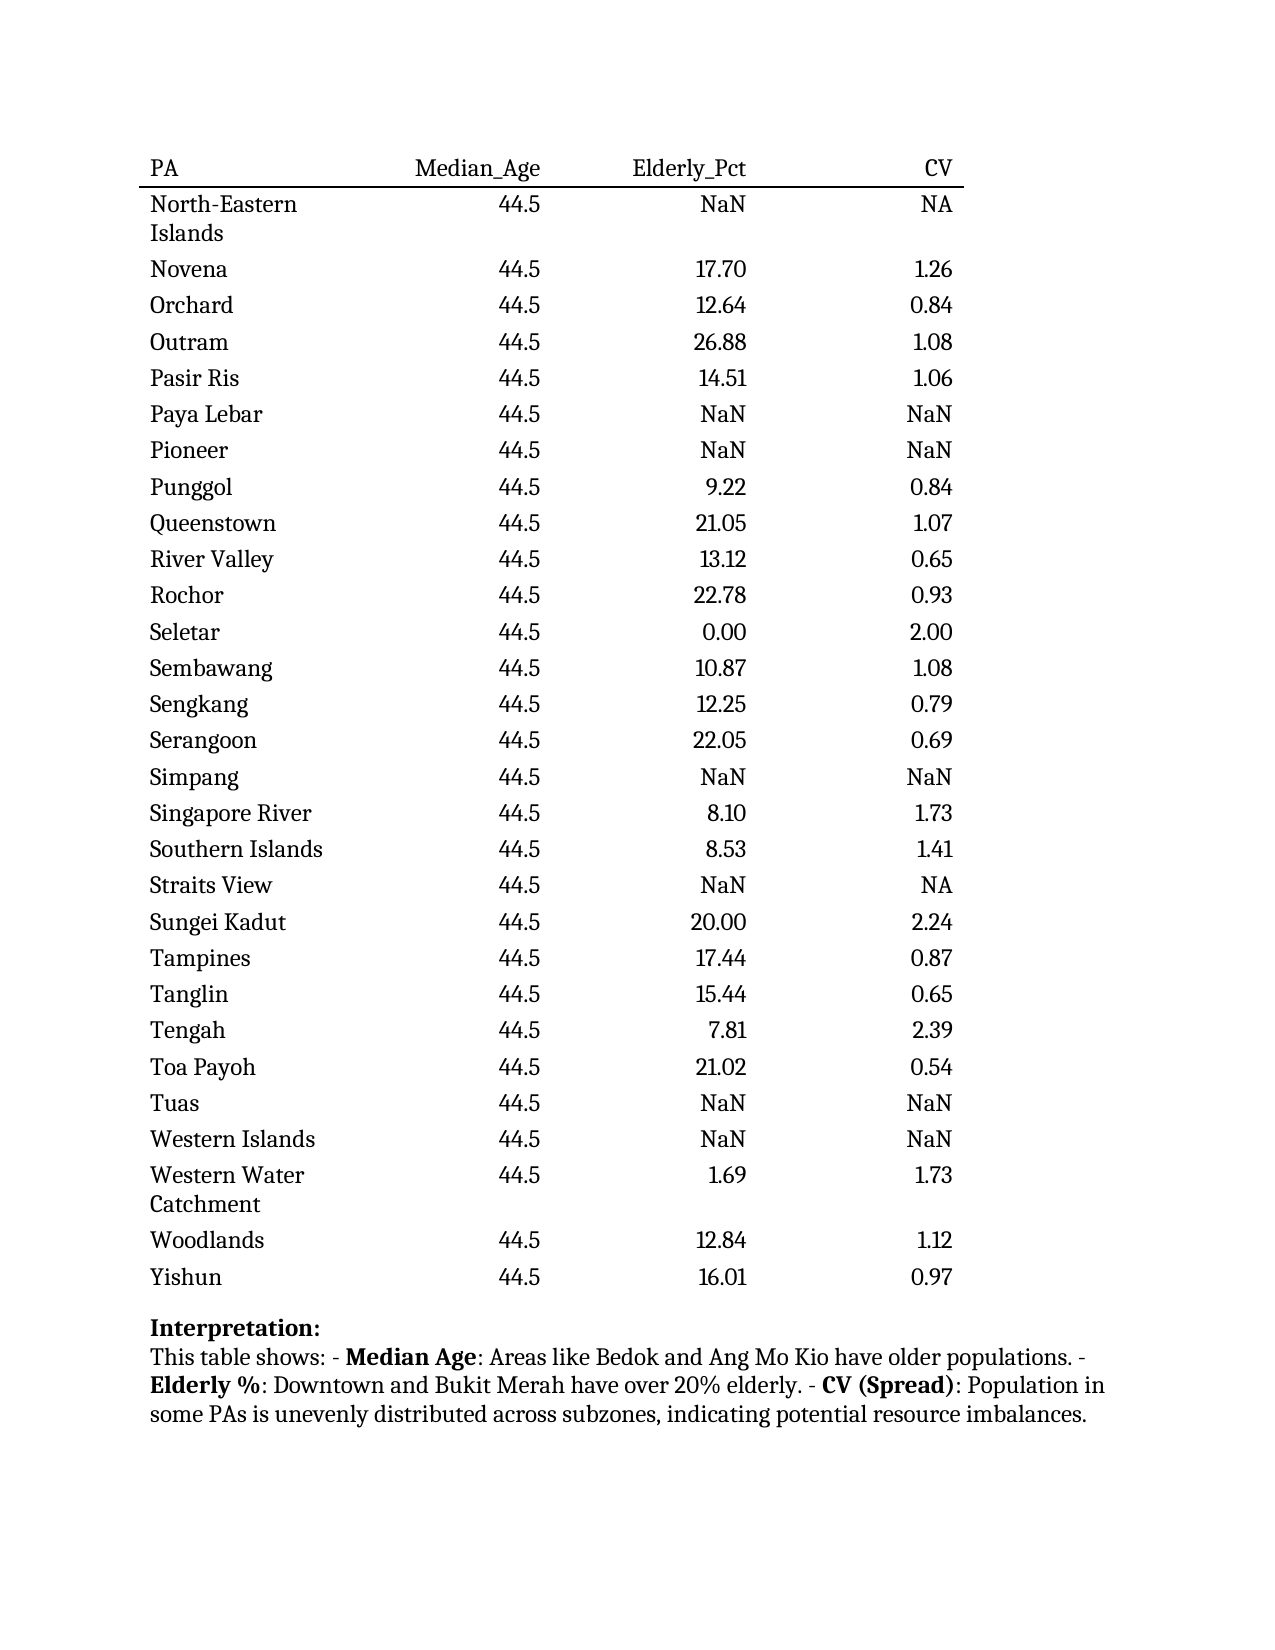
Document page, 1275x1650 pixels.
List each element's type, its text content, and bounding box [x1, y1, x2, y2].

table_cell 0.65 [758, 976, 964, 1012]
table_cell 1.26 [758, 251, 964, 287]
table_cell Pioneer [139, 433, 345, 469]
table_cell 22.78 [551, 578, 757, 614]
table_cell NaN [551, 868, 757, 904]
table_cell 0.54 [758, 1049, 964, 1085]
table_cell 1.06 [758, 360, 964, 396]
table_header Median_Age [345, 150, 551, 186]
table_cell Seletar [139, 614, 345, 650]
table_cell 12.64 [551, 288, 757, 324]
table_cell NaN [758, 1085, 964, 1121]
table_cell Yishun [139, 1259, 345, 1295]
table_cell 44.5 [345, 686, 551, 722]
table_cell NA [758, 188, 964, 251]
table_cell Tanglin [139, 976, 345, 1012]
table_cell Rochor [139, 578, 345, 614]
table_cell NA [758, 868, 964, 904]
table_cell 44.5 [345, 1259, 551, 1295]
table_cell Novena [139, 251, 345, 287]
table_cell River Valley [139, 541, 345, 577]
text Interpretation: This table shows: - Median Age: Areas like Bedok and Ang Mo Kio have older populations. - Elderly %: Downtown and Bukit Merah have over 20% elderly. - CV (Spread): Population in some PAs is unevenly distributed across subzones, indicating potential resource imbalances. [150, 1314, 1125, 1429]
table_cell NaN [551, 433, 757, 469]
table_cell 2.24 [758, 904, 964, 940]
table_cell NaN [758, 433, 964, 469]
table_cell NaN [551, 759, 757, 795]
table_cell 1.73 [758, 1158, 964, 1222]
table_cell 1.12 [758, 1223, 964, 1259]
table_cell Serangoon [139, 723, 345, 759]
table_cell 20.00 [551, 904, 757, 940]
table_cell 1.08 [758, 324, 964, 360]
table_cell 0.65 [758, 541, 964, 577]
table_header PA [139, 150, 345, 186]
table_cell Sungei Kadut [139, 904, 345, 940]
table_cell 26.88 [551, 324, 757, 360]
table_cell 44.5 [345, 1158, 551, 1222]
table_cell 44.5 [345, 578, 551, 614]
table_cell 14.51 [551, 360, 757, 396]
table_cell 44.5 [345, 904, 551, 940]
table_cell 8.10 [551, 795, 757, 831]
table_cell NaN [551, 188, 757, 251]
table_cell Sembawang [139, 650, 345, 686]
table_cell 13.12 [551, 541, 757, 577]
table_cell 44.5 [345, 795, 551, 831]
table_cell 1.08 [758, 650, 964, 686]
table_cell 44.5 [345, 396, 551, 432]
table_cell 44.5 [345, 940, 551, 976]
table_cell 44.5 [345, 1013, 551, 1049]
table_cell 0.87 [758, 940, 964, 976]
table_cell 10.87 [551, 650, 757, 686]
table_cell 44.5 [345, 1223, 551, 1259]
table_cell 44.5 [345, 976, 551, 1012]
table_cell 44.5 [345, 288, 551, 324]
table_cell 0.84 [758, 469, 964, 505]
table_cell Outram [139, 324, 345, 360]
table_cell 8.53 [551, 831, 757, 867]
table_cell Orchard [139, 288, 345, 324]
table_cell NaN [758, 759, 964, 795]
table_cell 1.69 [551, 1158, 757, 1222]
table_cell 16.01 [551, 1259, 757, 1295]
table_cell 44.5 [345, 188, 551, 251]
table_cell Woodlands [139, 1223, 345, 1259]
table_header CV [758, 150, 964, 186]
table_cell 2.39 [758, 1013, 964, 1049]
table_cell 44.5 [345, 324, 551, 360]
table_cell 1.41 [758, 831, 964, 867]
table_cell 21.02 [551, 1049, 757, 1085]
table_cell 44.5 [345, 1121, 551, 1157]
table_cell NaN [551, 396, 757, 432]
table_cell 9.22 [551, 469, 757, 505]
table_cell Western Islands [139, 1121, 345, 1157]
table_cell Simpang [139, 759, 345, 795]
table_cell NaN [551, 1085, 757, 1121]
table_cell Southern Islands [139, 831, 345, 867]
table_cell NaN [758, 396, 964, 432]
table_cell Singapore River [139, 795, 345, 831]
table_cell 44.5 [345, 541, 551, 577]
table_cell 22.05 [551, 723, 757, 759]
table_cell 44.5 [345, 251, 551, 287]
table_cell 0.69 [758, 723, 964, 759]
table_cell 44.5 [345, 505, 551, 541]
table_cell NaN [758, 1121, 964, 1157]
table_cell 0.97 [758, 1259, 964, 1295]
table_cell 0.79 [758, 686, 964, 722]
table_cell Queenstown [139, 505, 345, 541]
table_cell 0.00 [551, 614, 757, 650]
table_cell NaN [551, 1121, 757, 1157]
table_cell Punggol [139, 469, 345, 505]
table_cell 44.5 [345, 868, 551, 904]
table_cell 44.5 [345, 1049, 551, 1085]
table_cell 44.5 [345, 759, 551, 795]
table_cell 0.93 [758, 578, 964, 614]
table_cell 44.5 [345, 360, 551, 396]
table_cell 21.05 [551, 505, 757, 541]
table_cell 1.07 [758, 505, 964, 541]
table_cell Tuas [139, 1085, 345, 1121]
table_cell 44.5 [345, 723, 551, 759]
table_cell Straits View [139, 868, 345, 904]
table_cell Pasir Ris [139, 360, 345, 396]
table_cell 1.73 [758, 795, 964, 831]
table_cell Paya Lebar [139, 396, 345, 432]
table_cell 12.84 [551, 1223, 757, 1259]
table_cell Sengkang [139, 686, 345, 722]
table_cell 44.5 [345, 650, 551, 686]
table_cell North-Eastern Islands [139, 188, 345, 251]
table_cell Toa Payoh [139, 1049, 345, 1085]
table_cell 44.5 [345, 433, 551, 469]
table_cell 44.5 [345, 469, 551, 505]
table_cell 44.5 [345, 1085, 551, 1121]
table_cell 7.81 [551, 1013, 757, 1049]
table_header Elderly_Pct [551, 150, 757, 186]
table_cell 44.5 [345, 831, 551, 867]
table_cell 17.70 [551, 251, 757, 287]
table_cell 12.25 [551, 686, 757, 722]
table_cell 0.84 [758, 288, 964, 324]
table_cell Tampines [139, 940, 345, 976]
table_cell Western Water Catchment [139, 1158, 345, 1222]
table_cell Tengah [139, 1013, 345, 1049]
table_cell 17.44 [551, 940, 757, 976]
table_cell 15.44 [551, 976, 757, 1012]
table_cell 44.5 [345, 614, 551, 650]
table_cell 2.00 [758, 614, 964, 650]
